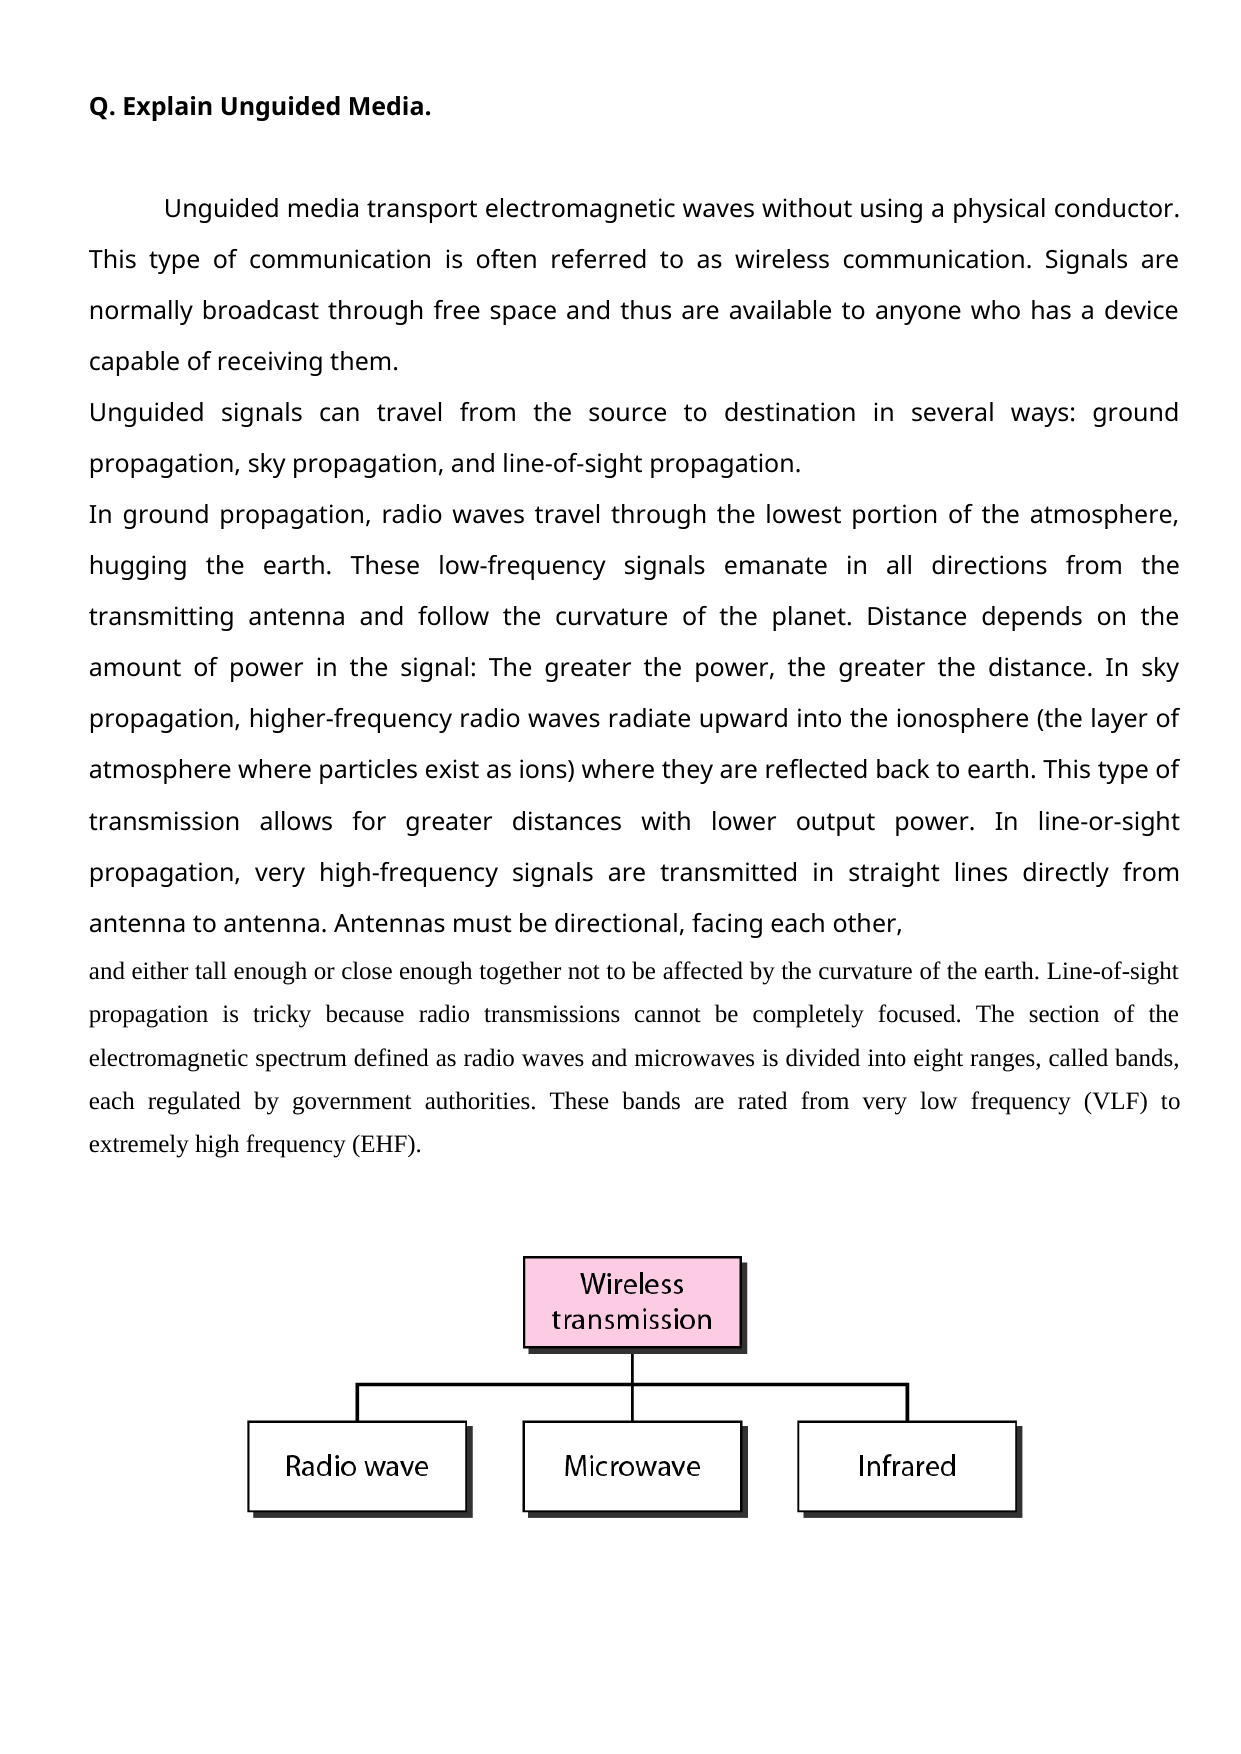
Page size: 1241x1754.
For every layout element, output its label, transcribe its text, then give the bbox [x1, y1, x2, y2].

text Unguided signals can travel from the source to destination in several ways: ground propagation, sky propagation, and line-of-sight propagation. [89, 395, 1181, 480]
text Q. Explain Unguided Media. [89, 89, 1181, 123]
text and either tall enough or close enough together not to be affected by the curvature of the earth. Line-of-sight propagation is tricky because radio transmissions cannot be completely focused. The section of the electromagnetic spectrum defined as radio waves and microwaves is divided into eight ranges, called bands, each regulated by government authorities. These bands are rated from very low frequency (VLF) to extremely high frequency (EHF). [89, 956, 1181, 1158]
text In ground propagation, radio waves travel through the lowest portion of the atmosphere, hugging the earth. These low-frequency signals emanate in all directions from the transmitting antenna and follow the curvature of the planet. Distance depends on the amount of power in the signal: The greater the power, the greater the distance. In sky propagation, higher-frequency radio waves radiate upward into the ionosphere (the layer of atmosphere where particles exist as ions) where they are reflected back to earth. This type of transmission allows for greater distances with lower output power. In line-or-sight propagation, very high-frequency signals are transmitted in straight lines directly from antenna to antenna. Antennas must be directional, facing each other, [89, 497, 1181, 939]
text Unguided media transport electromagnetic waves without using a physical conductor. This type of communication is often referred to as wireless communication. Signals are normally broadcast through free space and thus are available to anyone who has a device capable of receiving them. [89, 191, 1181, 378]
picture [247, 1256, 1023, 1518]
